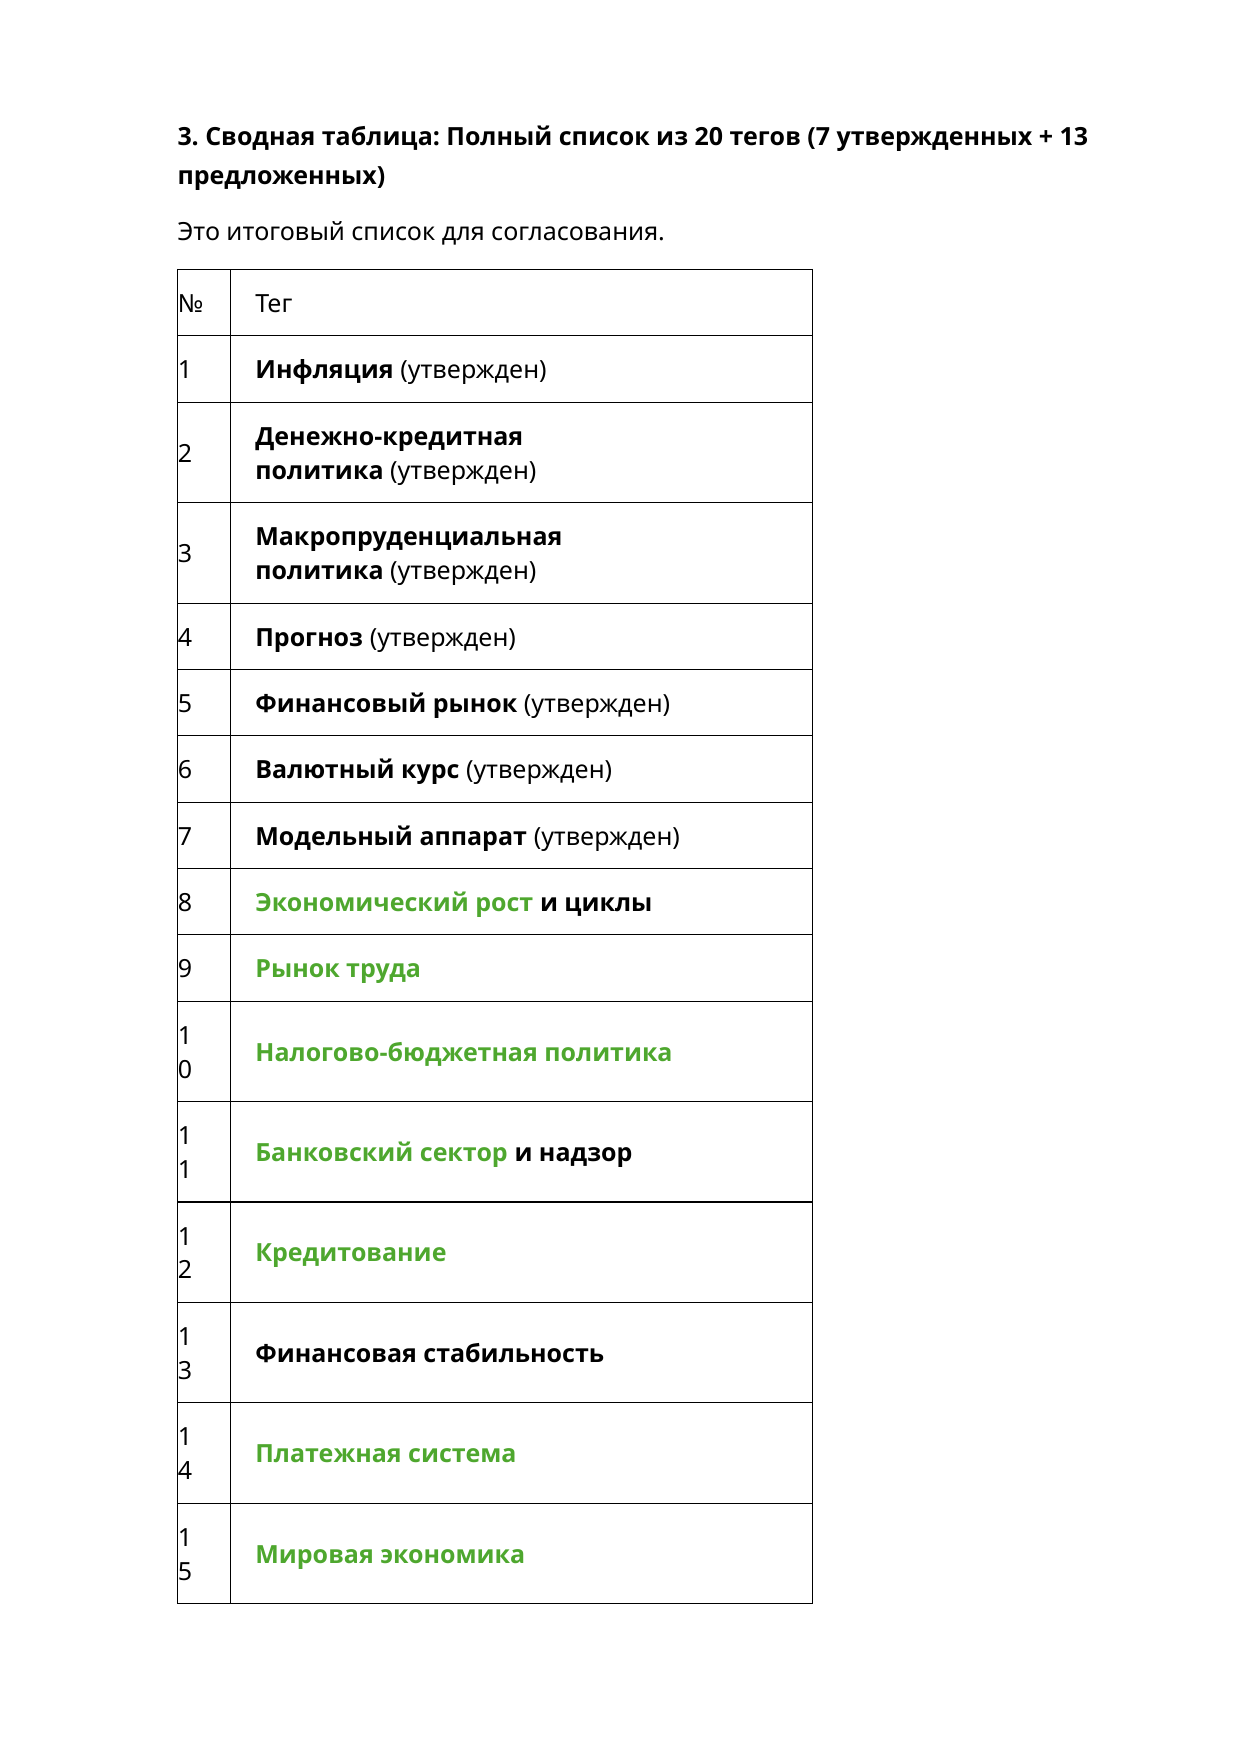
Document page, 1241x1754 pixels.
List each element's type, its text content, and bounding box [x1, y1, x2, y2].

table_cell Рынок труда [231, 935, 812, 1001]
table_cell 12 [178, 1203, 230, 1302]
table_cell Прогноз (утвержден) [231, 604, 812, 669]
table_cell 10 [178, 1002, 230, 1101]
table_cell Финансовый рынок (утвержден) [231, 670, 812, 735]
table_cell Макропруденциальная политика (утвержден) [231, 503, 812, 602]
table_cell 11 [178, 1102, 230, 1201]
table_cell 3 [178, 503, 230, 602]
table_header № [178, 270, 230, 335]
table_cell 1 [178, 336, 230, 402]
table_cell 9 [178, 935, 230, 1001]
table_cell 6 [178, 736, 230, 802]
table_cell 14 [178, 1403, 230, 1503]
table_cell Инфляция (утвержден) [231, 336, 812, 402]
table_cell 4 [178, 604, 230, 669]
table_cell Кредитование [231, 1203, 812, 1302]
table_cell Экономический рост и циклы [231, 869, 812, 934]
table_cell 7 [178, 803, 230, 868]
text Это итоговый список для согласования. [177, 213, 1152, 247]
table_cell 5 [178, 670, 230, 735]
table_cell 13 [178, 1303, 230, 1402]
table_cell Денежно-кредитная политика (утвержден) [231, 403, 812, 502]
table_header Тег [231, 270, 812, 335]
table_cell 8 [178, 869, 230, 934]
table_cell Банковский сектор и надзор [231, 1102, 812, 1201]
text 3. Сводная таблица: Полный список из 20 тегов (7 утвержденных + 13 предложенных) [177, 118, 1152, 191]
table_cell Налогово-бюджетная политика [231, 1002, 812, 1101]
table_cell Платежная система [231, 1403, 812, 1503]
table_cell 2 [178, 403, 230, 502]
table_cell Финансовая стабильность [231, 1303, 812, 1402]
table_cell 15 [178, 1504, 230, 1603]
table_cell Валютный курс (утвержден) [231, 736, 812, 802]
table_cell Модельный аппарат (утвержден) [231, 803, 812, 868]
table_cell Мировая экономика [231, 1504, 812, 1603]
